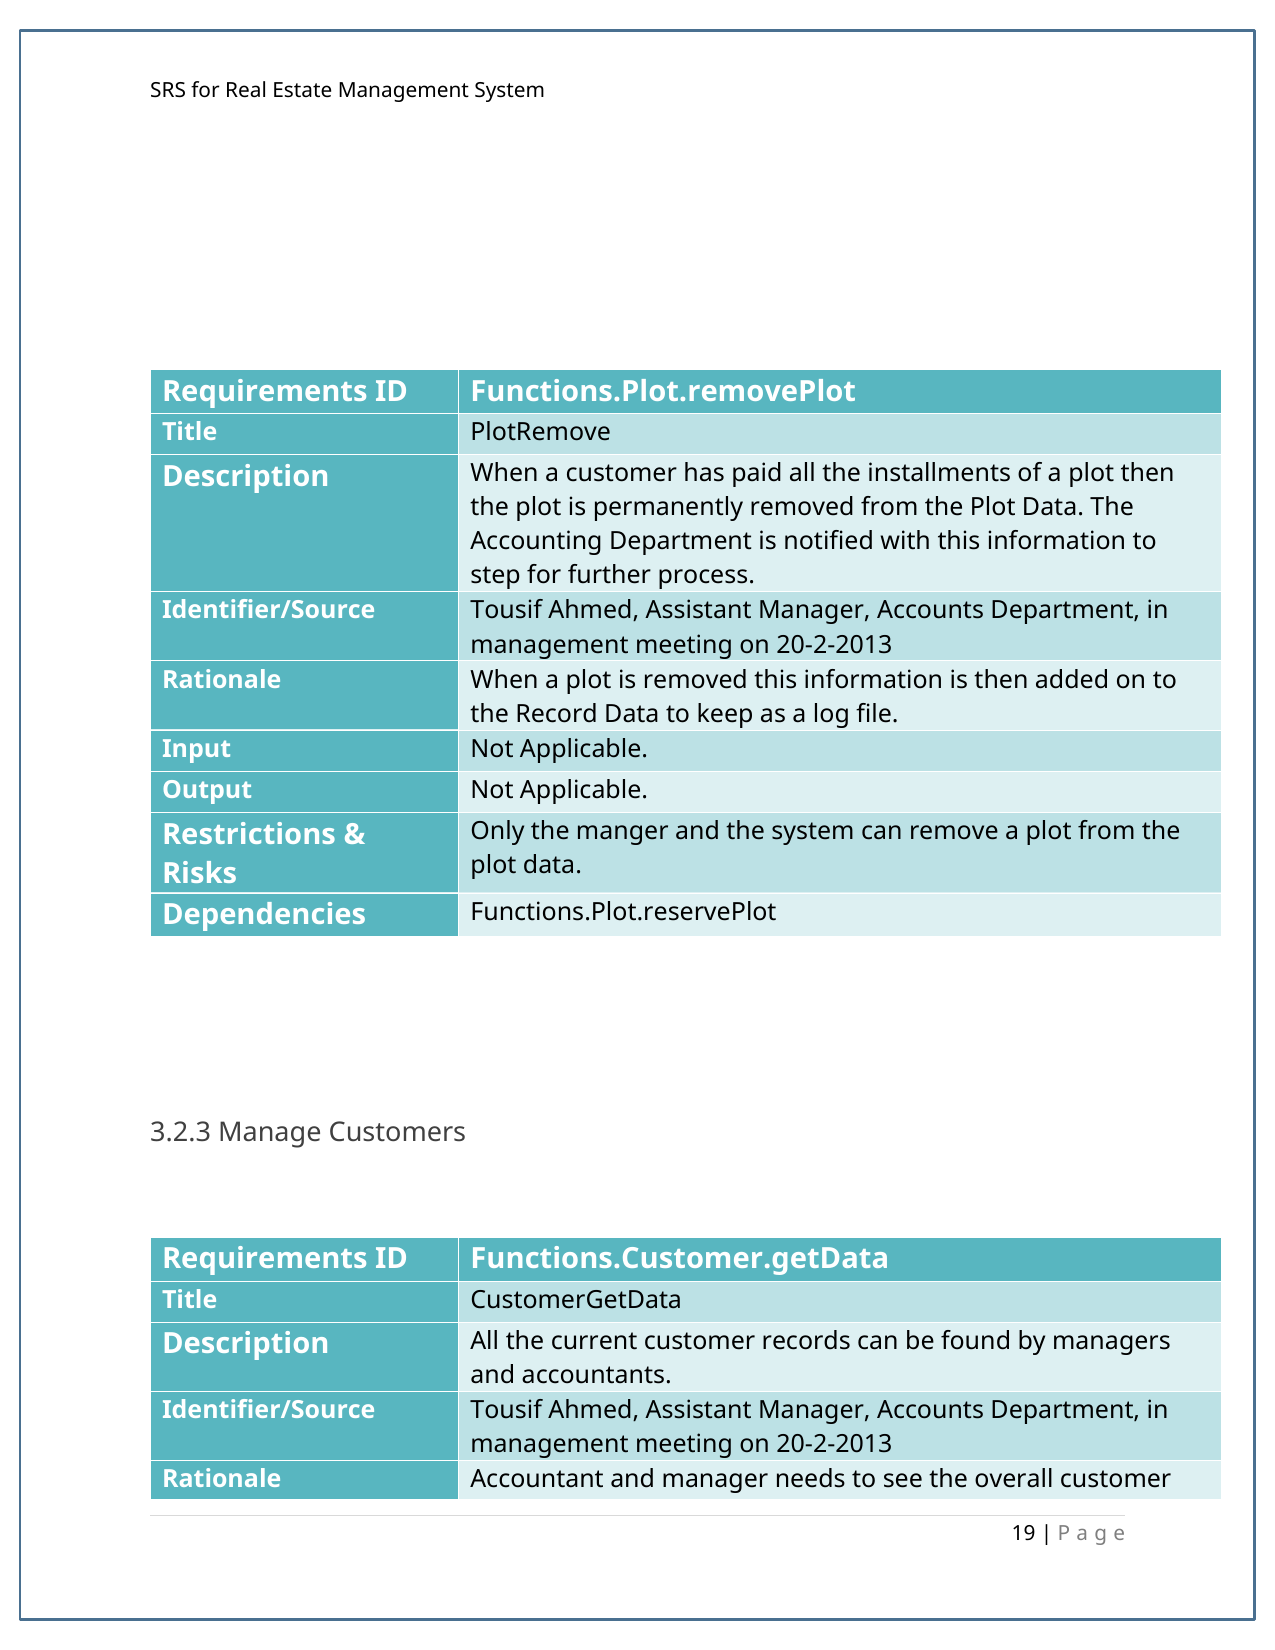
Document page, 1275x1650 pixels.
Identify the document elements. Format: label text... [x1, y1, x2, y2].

table_cell When a customer has paid all the installments of a plot then the plot is permanently removed from the Plot Data. The Accounting Department is notified with this information to step for further process. [459, 455, 1221, 591]
table_cell Description [151, 1323, 458, 1391]
table_cell PlotRemove [459, 414, 1221, 454]
table_header Functions.Plot.removePlot [459, 370, 1221, 413]
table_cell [459, 1461, 1221, 1499]
table_cell Not Applicable. [459, 772, 1221, 812]
table_cell Title [151, 414, 458, 454]
table_cell Title [151, 1282, 458, 1322]
table_cell Output [151, 772, 458, 812]
table_cell Only the manger and the system can remove a plot from the plot data. [459, 813, 1221, 892]
table_cell Tousif Ahmed, Assistant Manager, Accounts Department, in management meeting on 20-2-2013 [459, 592, 1221, 660]
table_cell When a plot is removed this information is then added on to the Record Data to keep as a log file. [459, 661, 1221, 729]
table_header Functions.Customer.getData [459, 1238, 1221, 1281]
table_cell Dependencies [151, 894, 458, 936]
table_cell Tousif Ahmed, Assistant Manager, Accounts Department, in management meeting on 20-2-2013 [459, 1392, 1221, 1460]
table_cell Functions.Plot.reservePlot [459, 894, 1221, 936]
table_cell Identifier/Source [151, 1392, 458, 1460]
table_header Requirements ID [151, 1238, 458, 1281]
table_cell Restrictions & Risks [151, 813, 458, 892]
table_cell Description [151, 455, 458, 591]
table_cell Not Applicable. [459, 731, 1221, 771]
table_cell All the current customer records can be found by managers and accountants. [459, 1323, 1221, 1391]
table_cell Input [151, 731, 458, 771]
table_cell Rationale [151, 661, 458, 729]
table_cell Rationale [151, 1461, 458, 1499]
table_header Requirements ID [151, 370, 458, 413]
table_cell CustomerGetData [459, 1282, 1221, 1322]
table_cell Identifier/Source [151, 592, 458, 660]
subtitle 3.2.3 Manage Customers [150, 1112, 1125, 1149]
